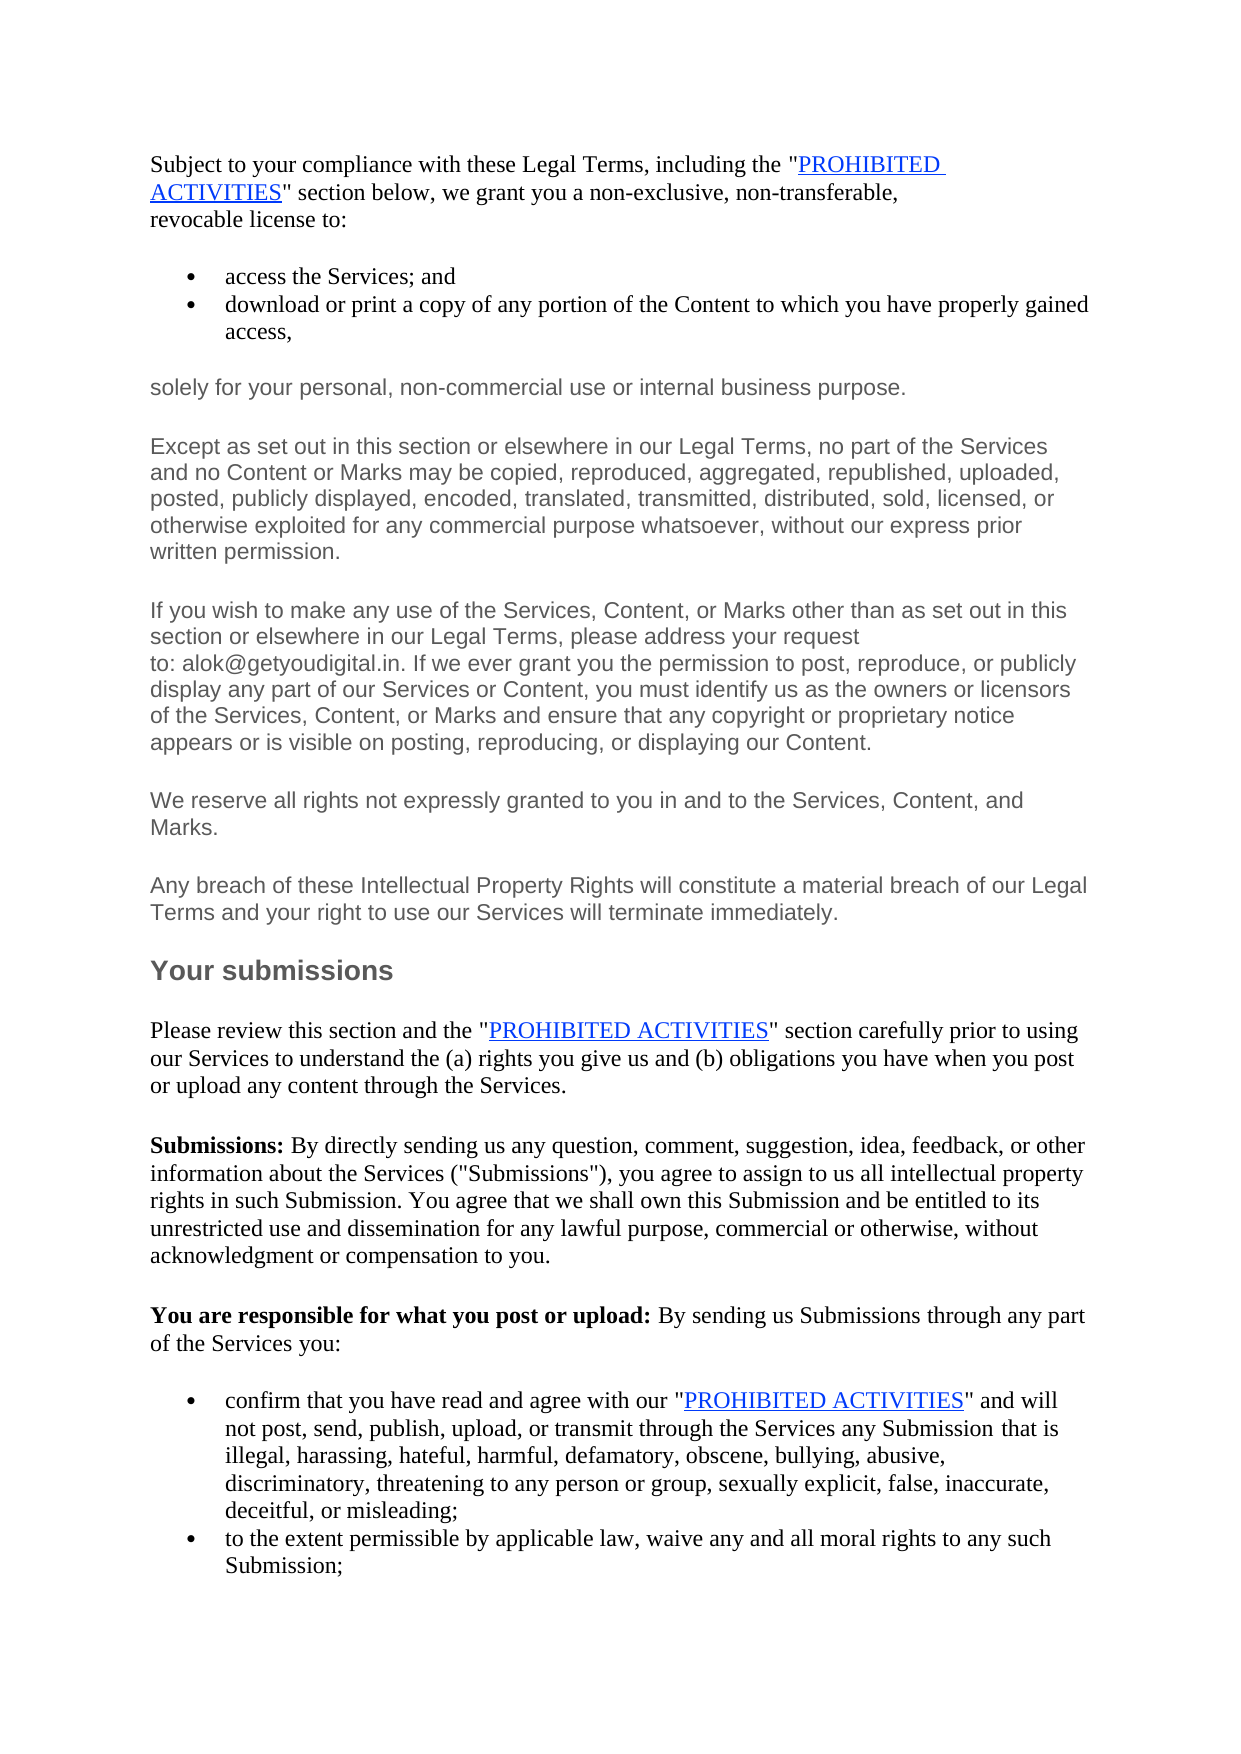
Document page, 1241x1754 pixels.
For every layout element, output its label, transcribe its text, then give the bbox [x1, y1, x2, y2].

text We reserve all rights not expressly granted to you in and to the Services, Content, and Marks. [150, 787, 1090, 840]
list download or print a copy of any portion of the Content to which you have properly gained access, [187, 289, 1090, 345]
text If you wish to make any use of the Services, Content, or Marks other than as set out in this section or elsewhere in our Legal Terms, please address your request to: alok@getyoudigital.in. If we ever grant you the permission to post, reproduce, or publicly display any part of our Services or Content, you must identify us as the owners or licensors of the Services, Content, or Marks and ensure that any copyright or proprietary notice appears or is visible on posting, reproducing, or displaying our Content. [150, 597, 1090, 755]
list access the Services; and [187, 262, 1090, 289]
text Your submissions [150, 954, 1090, 987]
text Subject to your compliance with these Legal Terms, including the "PROHIBITED ACTIVITIES" section below, we grant you a non-exclusive, non-transferable, revocable license to: [150, 150, 1090, 233]
text Please review this section and the "PROHIBITED ACTIVITIES" section carefully prior to using our Services to understand the (a) rights you give us and (b) obligations you have when you post or upload any content through the Services. [150, 1016, 1090, 1099]
text Submissions: By directly sending us any question, comment, suggestion, idea, feedback, or other information about the Services ("Submissions"), you agree to assign to us all intellectual property rights in such Submission. You agree that we shall own this Submission and be entitled to its unrestricted use and dissemination for any lawful purpose, commercial or otherwise, without acknowledgment or compensation to you. [150, 1131, 1090, 1269]
list to the extent permissible by applicable law, waive any and all moral rights to any such Submission; [187, 1524, 1090, 1579]
text solely for your personal, non-commercial use or internal business purpose. [150, 374, 1090, 400]
list confirm that you have read and agree with our "PROHIBITED ACTIVITIES" and will not post, send, publish, upload, or transmit through the Services any Submission that is illegal, harassing, hateful, harmful, defamatory, obscene, bullying, abusive, discriminatory, threatening to any person or group, sexually explicit, false, inaccurate, deceitful, or misleading; [187, 1386, 1090, 1524]
text Any breach of these Intellectual Property Rights will constitute a material breach of our Legal Terms and your right to use our Services will terminate immediately. [150, 872, 1090, 925]
text You are responsible for what you post or upload: By sending us Submissions through any part of the Services you: [150, 1302, 1090, 1357]
text Except as set out in this section or elsewhere in our Legal Terms, no part of the Services and no Content or Marks may be copied, reproduced, aggregated, republished, uploaded, posted, publicly displayed, encoded, translated, transmitted, distributed, sold, licensed, or otherwise exploited for any commercial purpose whatsoever, without our express prior written permission. [150, 433, 1090, 564]
